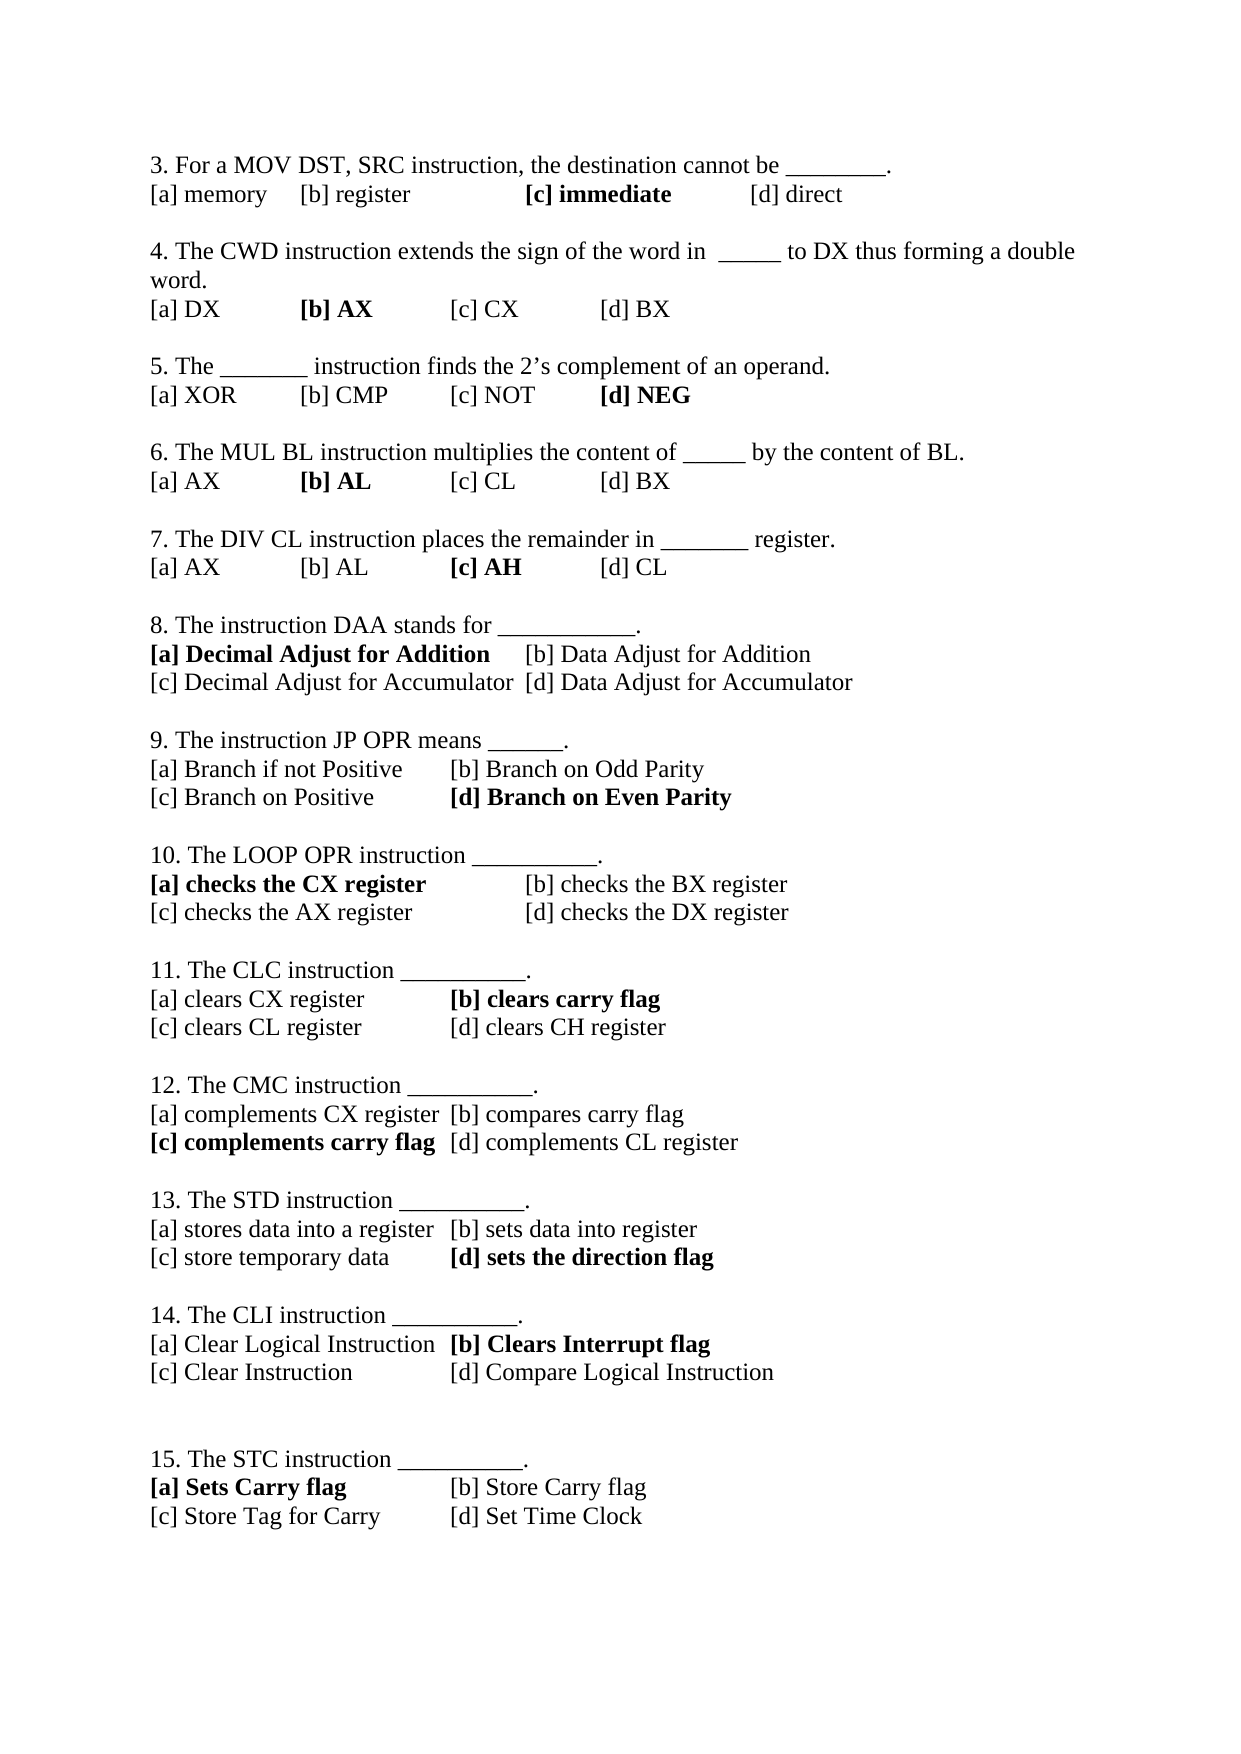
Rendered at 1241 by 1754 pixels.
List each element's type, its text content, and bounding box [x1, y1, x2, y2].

text [c] checks the AX register [d] checks the DX register [150, 897, 1090, 926]
text 12. The CMC instruction __________. [150, 1070, 1090, 1099]
text 4. The CWD instruction extends the sign of the word in _____ to DX thus forming a double word. [150, 236, 1090, 294]
text [c] Clear Instruction [d] Compare Logical Instruction [150, 1357, 1090, 1386]
text 11. The CLC instruction __________. [150, 955, 1090, 984]
text [a] Decimal Adjust for Addition [b] Data Adjust for Addition [150, 639, 1090, 667]
text [a] Sets Carry flag [b] Store Carry flag [150, 1472, 1090, 1501]
text [c] complements carry flag [d] complements CL register [150, 1127, 1090, 1156]
text [c] Branch on Positive [d] Branch on Even Parity [150, 782, 1090, 811]
text [a] checks the CX register [b] checks the BX register [150, 869, 1090, 897]
text [a] Branch if not Positive [b] Branch on Odd Parity [150, 754, 1090, 782]
text [a] memory [b] register [c] immediate [d] direct [150, 179, 1090, 207]
text 14. The CLI instruction __________. [150, 1300, 1090, 1329]
text 6. The MUL BL instruction multiplies the content of _____ by the content of BL. [150, 437, 1090, 466]
text [c] Decimal Adjust for Accumulator [d] Data Adjust for Accumulator [150, 667, 1090, 696]
text 7. The DIV CL instruction places the remainder in _______ register. [150, 524, 1090, 552]
text [c] Store Tag for Carry [d] Set Time Clock [150, 1501, 1090, 1530]
text [c] clears CL register [d] clears CH register [150, 1012, 1090, 1041]
text 3. For a MOV DST, SRC instruction, the destination cannot be ________. [150, 150, 1090, 179]
text [c] store temporary data [d] sets the direction flag [150, 1242, 1090, 1271]
text [a] AX [b] AL [c] CL [d] BX [150, 466, 1090, 495]
text 5. The _______ instruction finds the 2’s complement of an operand. [150, 351, 1090, 380]
text 15. The STC instruction __________. [150, 1444, 1090, 1472]
text [a] AX [b] AL [c] AH [d] CL [150, 552, 1090, 581]
text 8. The instruction DAA stands for ___________. [150, 610, 1090, 639]
text [a] XOR [b] CMP [c] NOT [d] NEG [150, 380, 1090, 409]
text [a] complements CX register [b] compares carry flag [150, 1099, 1090, 1127]
text 13. The STD instruction __________. [150, 1185, 1090, 1214]
text 10. The LOOP OPR instruction __________. [150, 840, 1090, 869]
text [a] stores data into a register [b] sets data into register [150, 1214, 1090, 1242]
text 9. The instruction JP OPR means ______. [150, 725, 1090, 754]
text [a] clears CX register [b] clears carry flag [150, 984, 1090, 1012]
text [a] Clear Logical Instruction [b] Clears Interrupt flag [150, 1329, 1090, 1357]
text [a] DX [b] AX [c] CX [d] BX [150, 294, 1090, 322]
